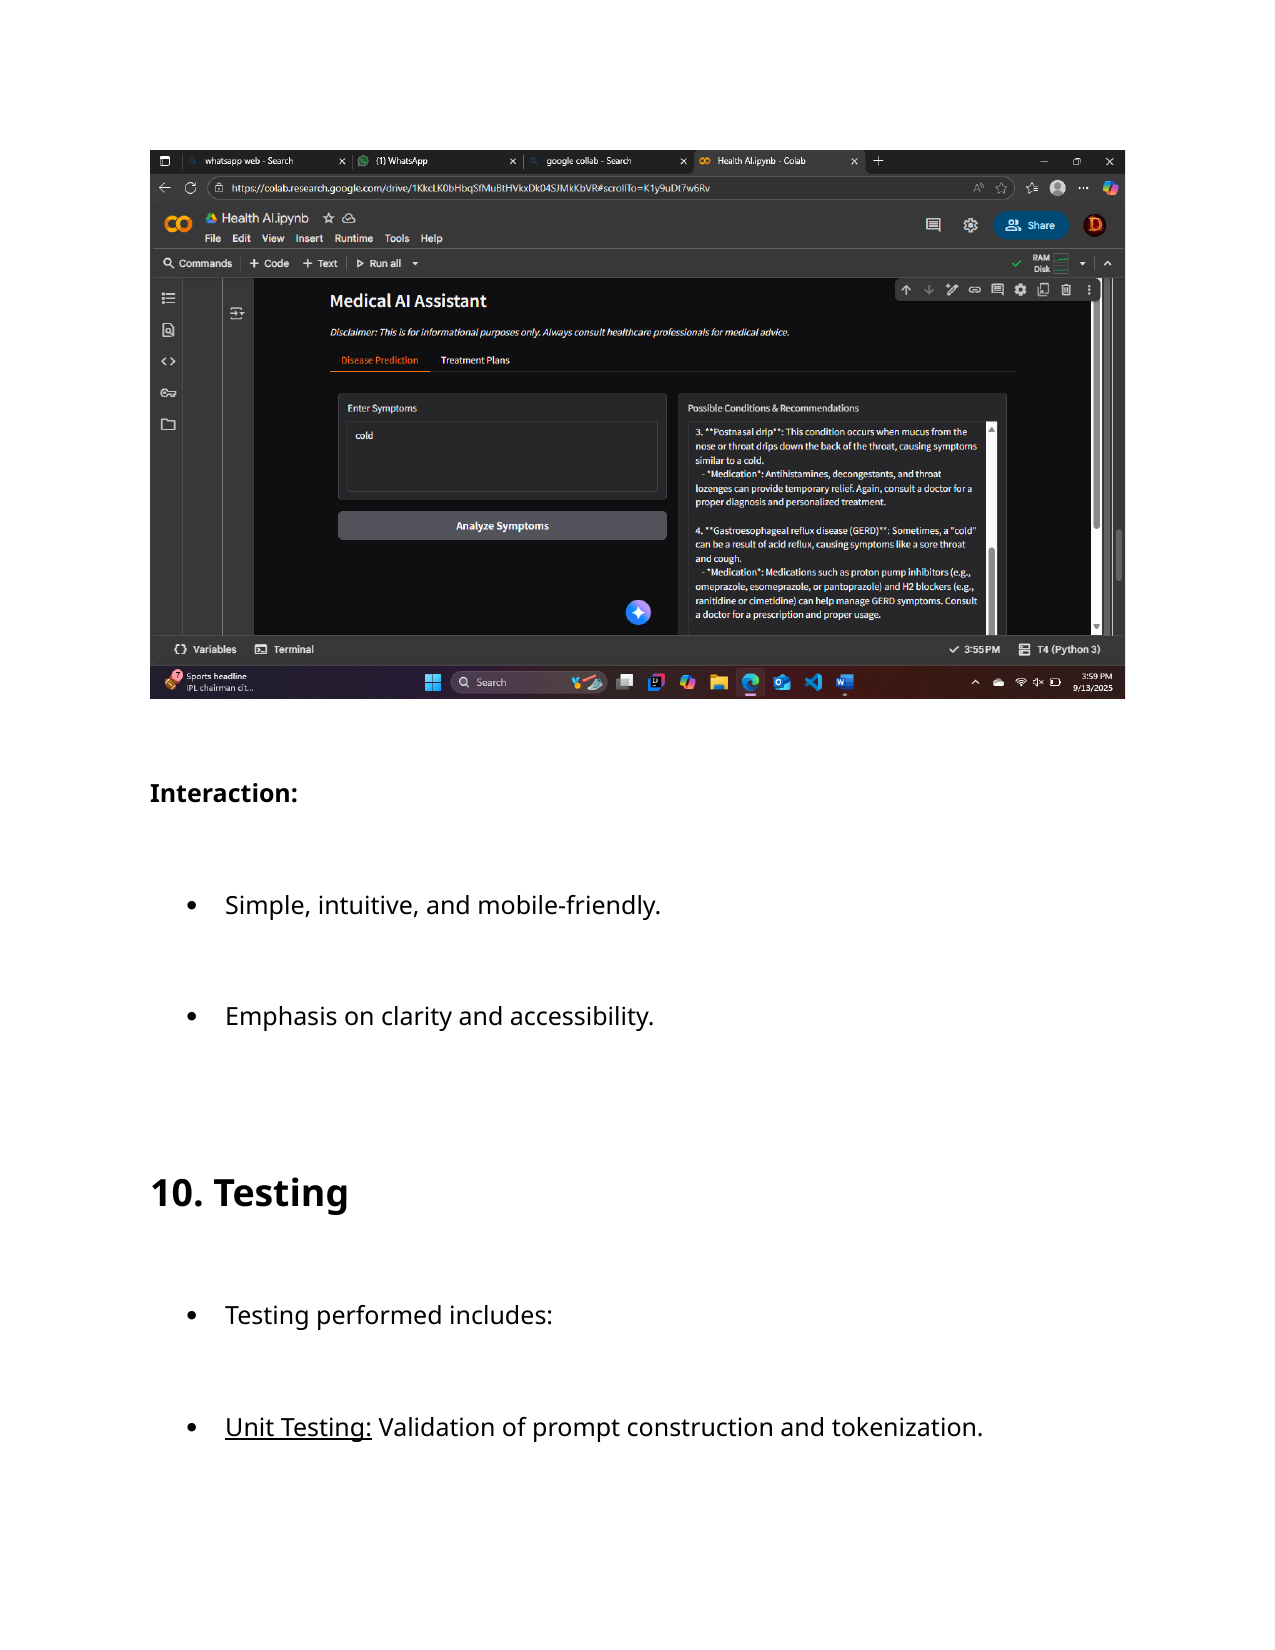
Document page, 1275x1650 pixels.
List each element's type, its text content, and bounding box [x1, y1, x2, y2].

list Emphasis on clarity and accessibility. [187, 999, 1125, 1033]
list Unit Testing: Validation of prompt construction and tokenization. [187, 1409, 1125, 1443]
text Interaction: [150, 776, 1125, 810]
picture [150, 150, 1125, 699]
list Testing performed includes: [187, 1298, 1125, 1332]
list Simple, intuitive, and mobile-friendly. [187, 887, 1125, 921]
text 10. Testing [150, 1167, 1125, 1218]
